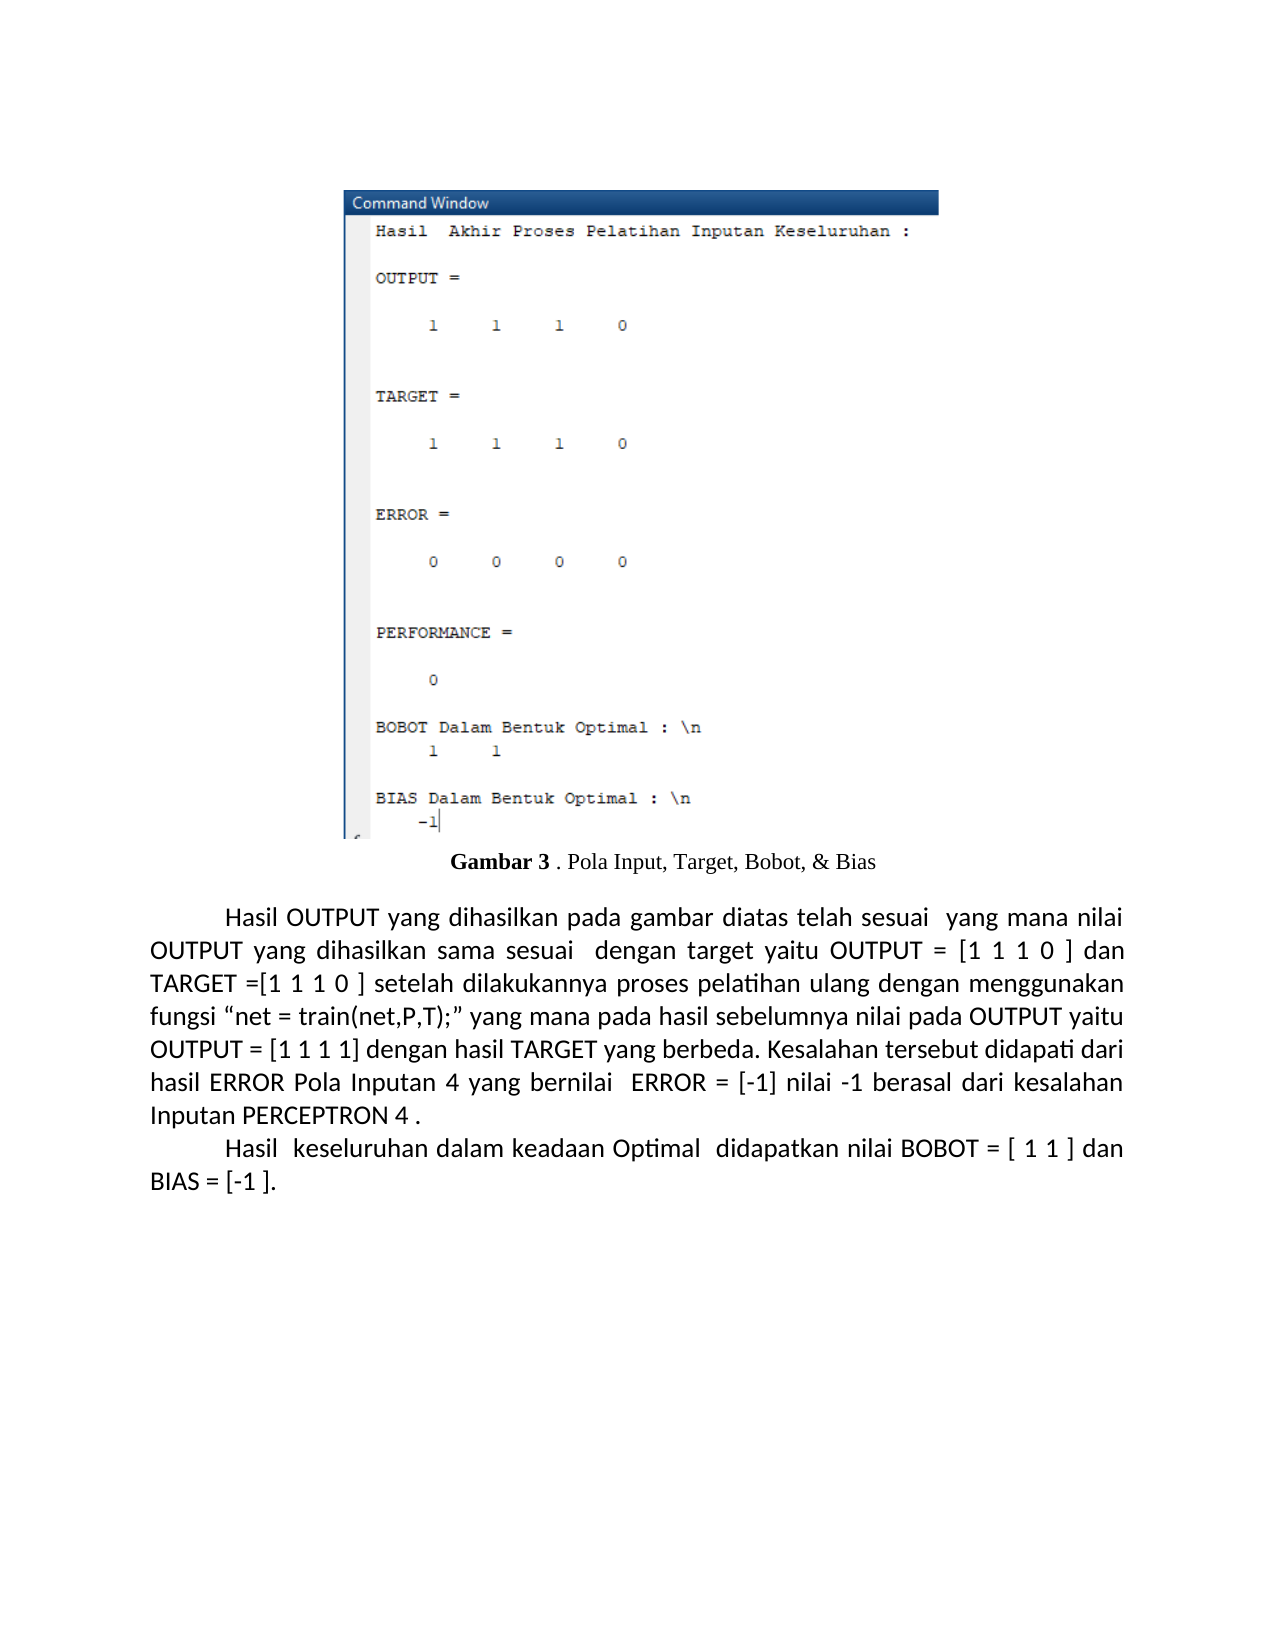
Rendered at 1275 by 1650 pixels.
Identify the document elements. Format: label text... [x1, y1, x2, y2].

text Hasil keseluruhan dalam keadaan Optimal didapatkan nilai BOBOT = [ 1 1 ] dan BIAS = [-1 ]. [150, 1131, 1125, 1197]
picture [343, 190, 939, 839]
text Hasil OUTPUT yang dihasilkan pada gambar diatas telah sesuai yang mana nilai OUTPUT yang dihasilkan sama sesuai dengan target yaitu OUTPUT = [1 1 1 0 ] dan TARGET =[1 1 1 0 ] setelah dilakukannya proses pelatihan ulang dengan menggunakan fungsi “net = train(net,P,T);” yang mana pada hasil sebelumnya nilai pada OUTPUT yaitu OUTPUT = [1 1 1 1] dengan hasil TARGET yang berbeda. Kesalahan tersebut didapati dari hasil ERROR Pola Inputan 4 yang bernilai ERROR = [-1] nilai -1 berasal dari kesalahan Inputan PERCEPTRON 4 . [150, 900, 1125, 1131]
